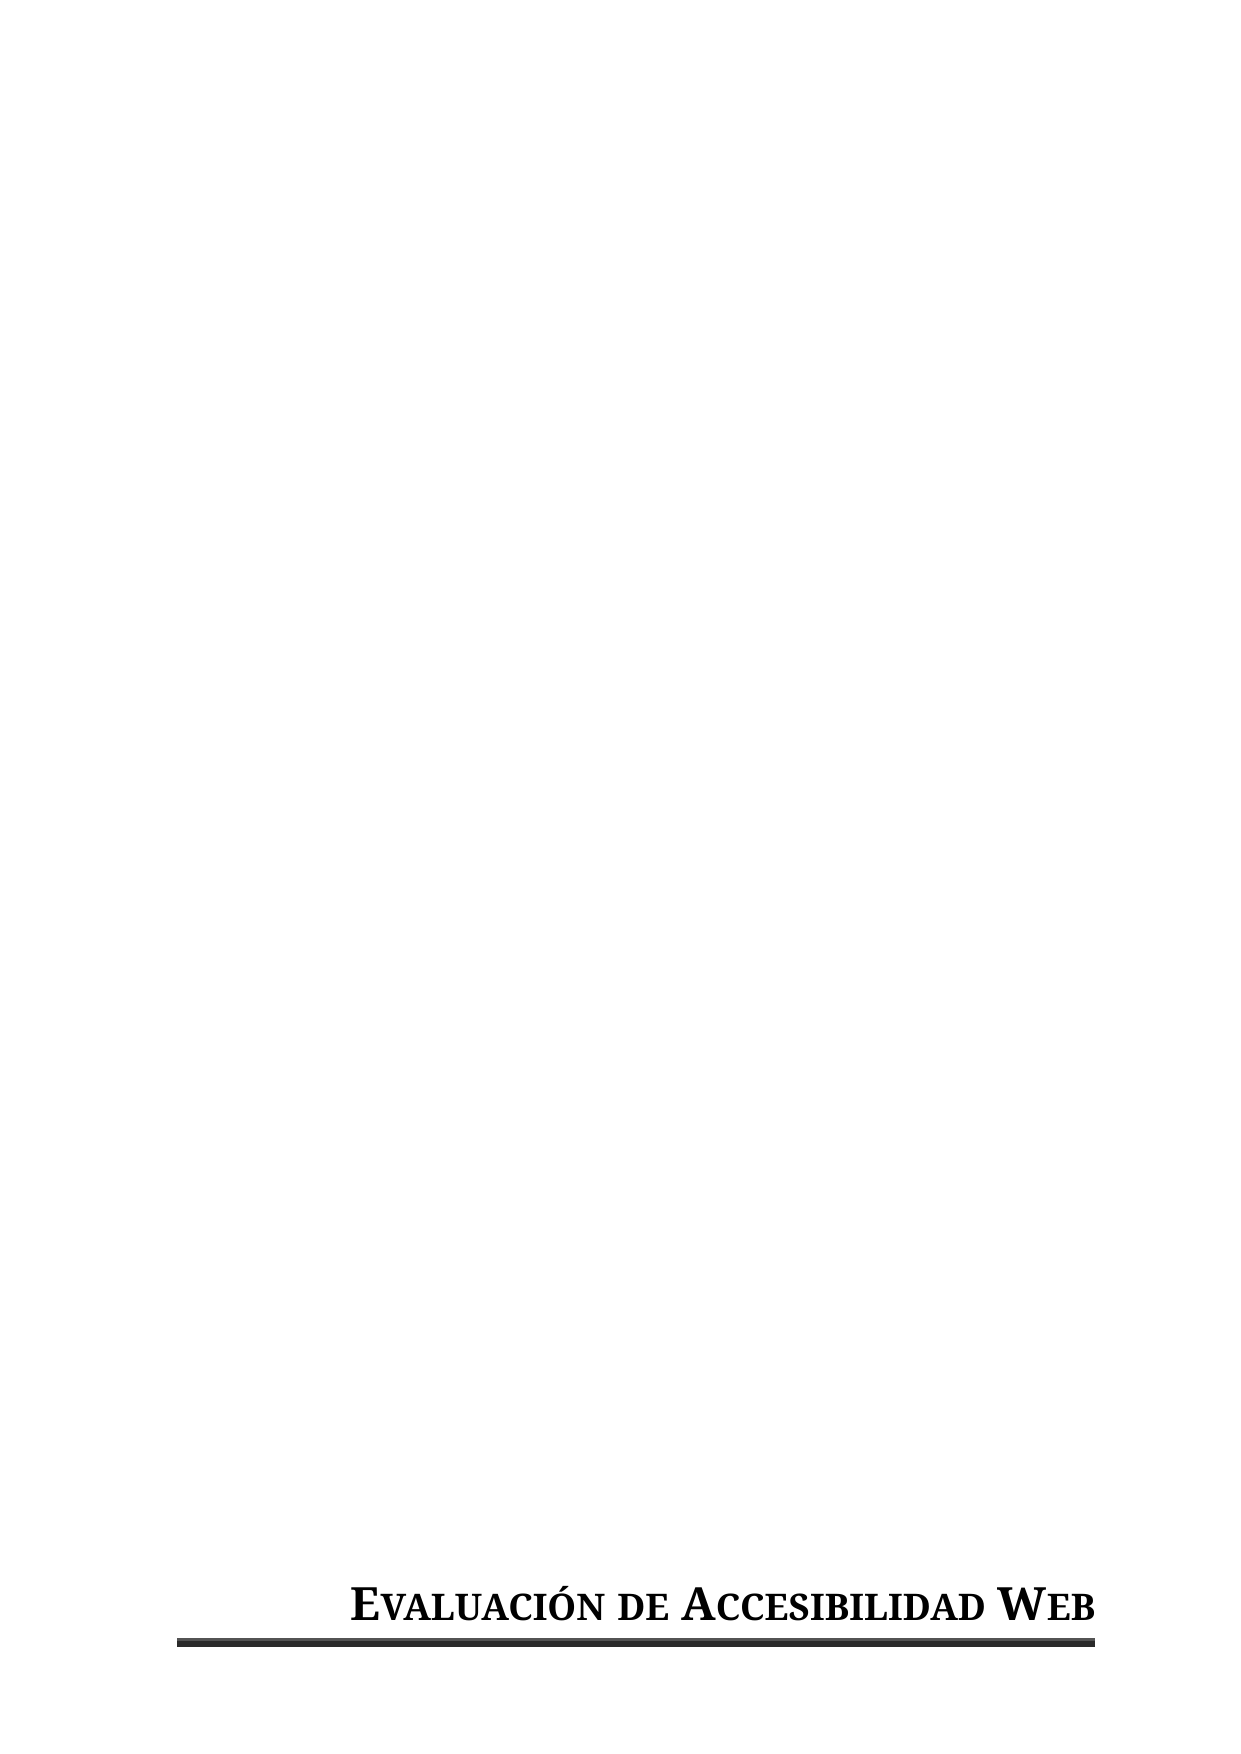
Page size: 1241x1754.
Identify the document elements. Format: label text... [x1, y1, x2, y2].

text Evaluación de Accesibilidad Web [177, 1572, 1095, 1636]
